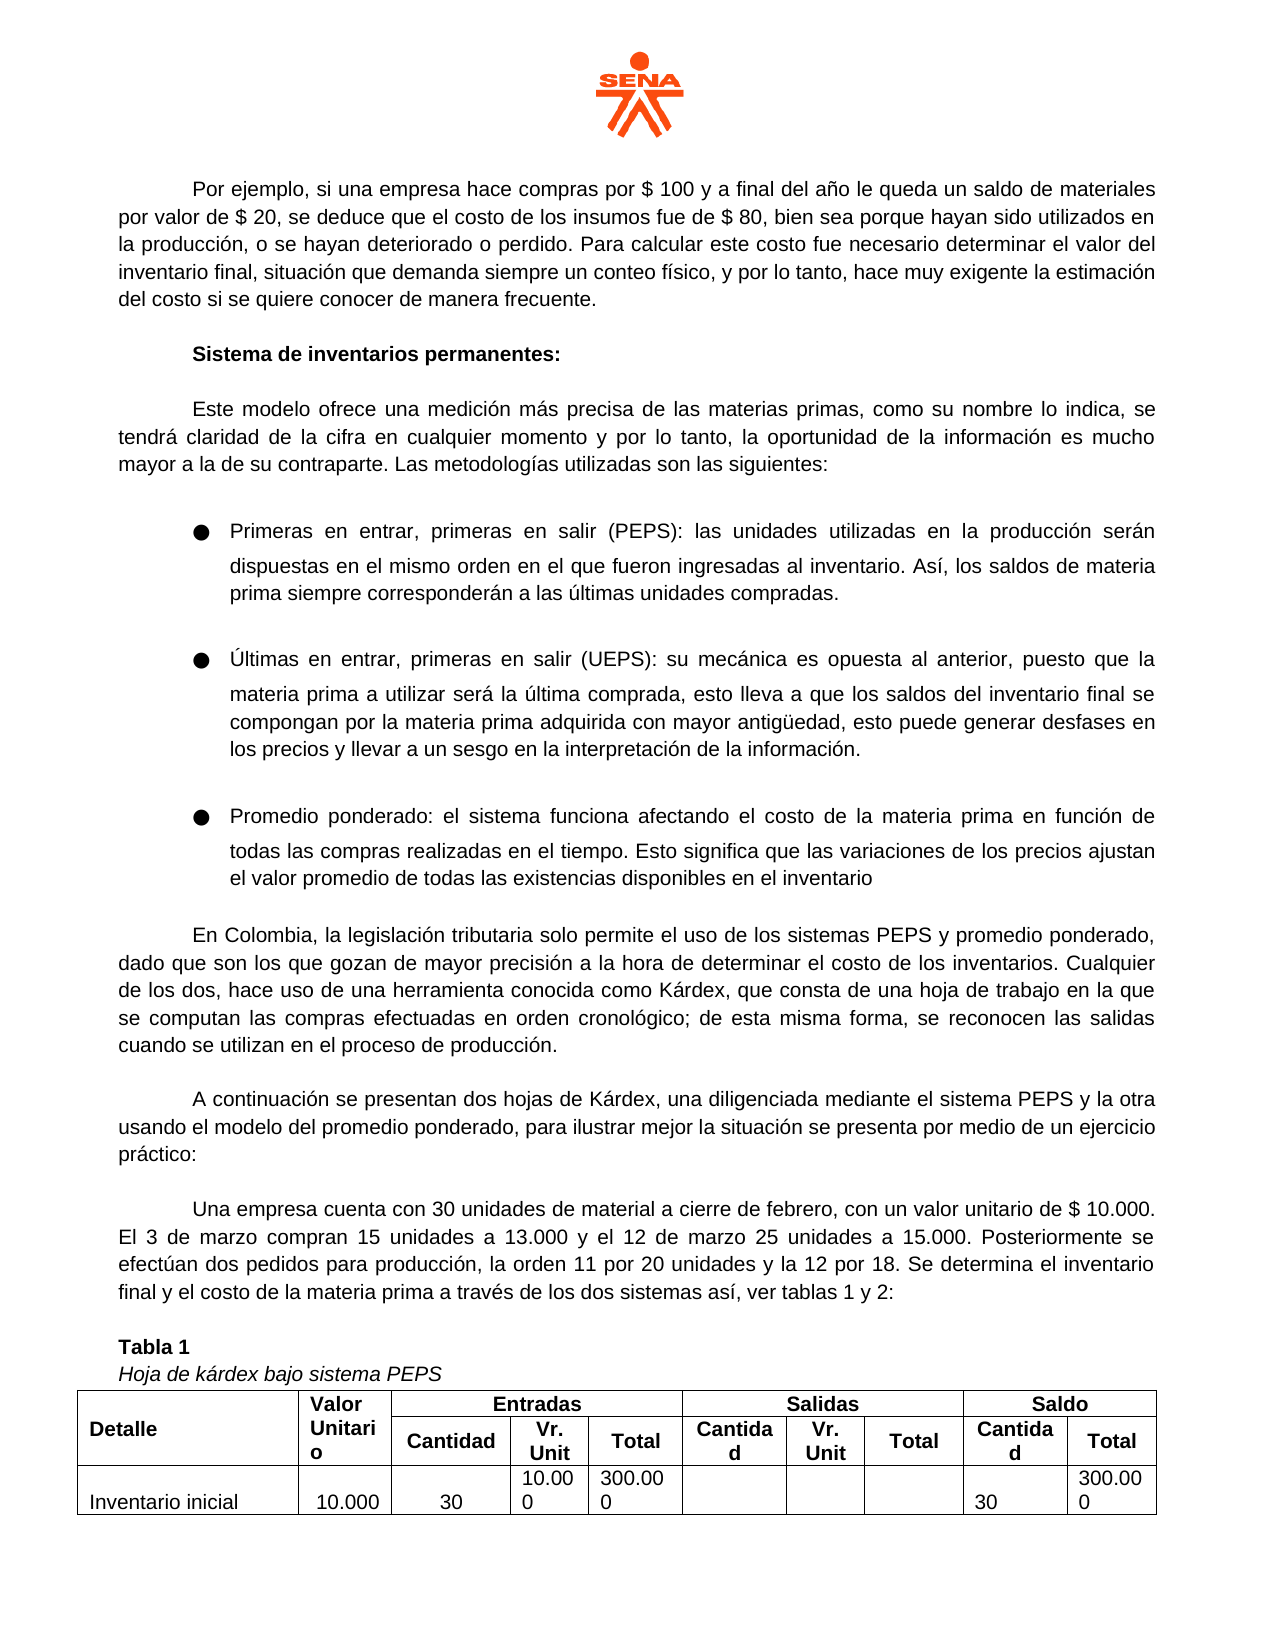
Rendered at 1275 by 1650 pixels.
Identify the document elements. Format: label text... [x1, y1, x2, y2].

table_cell Cantidad [392, 1417, 510, 1465]
table_cell Cantidad [683, 1417, 786, 1465]
table_cell Inventario inicial [78, 1466, 298, 1514]
table_cell Vr. Unit [511, 1417, 588, 1465]
text Este modelo ofrece una medición más precisa de las materias primas, como su nombre lo indica, se tendrá claridad de la cifra en cualquier momento y por lo tanto, la oportunidad de la información es mucho mayor a la de su contraparte. Las metodologías utilizadas son las siguientes: [118, 397, 1157, 476]
text Sistema de inventarios permanentes: [118, 342, 1157, 366]
table_cell 10.000 [299, 1466, 391, 1514]
list Primeras en entrar, primeras en salir (PEPS): las unidades utilizadas en la producción serán dispuestas en el mismo orden en el que fueron ingresadas al inventario. Así, los saldos de materia prima siempre corresponderán a las últimas unidades compradas. [192, 507, 1157, 605]
table_header Salidas [683, 1391, 963, 1416]
text Tabla 1 [118, 1335, 1157, 1359]
table_cell [865, 1466, 963, 1514]
table_cell Cantidad [964, 1417, 1067, 1465]
table_cell Total [1068, 1417, 1156, 1465]
table_cell Total [589, 1417, 682, 1465]
text Una empresa cuenta con 30 unidades de material a cierre de febrero, con un valor unitario de $ 10.000. El 3 de marzo compran 15 unidades a 13.000 y el 12 de marzo 25 unidades a 15.000. Posteriormente se efectúan dos pedidos para producción, la orden 11 por 20 unidades y la 12 por 18. Se determina el inventario final y el costo de la materia prima a través de los dos sistemas así, ver tablas 1 y 2: [118, 1197, 1157, 1304]
table_header Entradas [392, 1391, 682, 1416]
list Promedio ponderado: el sistema funciona afectando el costo de la materia prima en función de todas las compras realizadas en el tiempo. Esto significa que las variaciones de los precios ajustan el valor promedio de todas las existencias disponibles en el inventario [192, 792, 1157, 890]
table_cell 300.000 [589, 1466, 682, 1514]
table_cell 300.000 [1068, 1466, 1156, 1514]
table_cell [787, 1466, 864, 1514]
list Últimas en entrar, primeras en salir (UEPS): su mecánica es opuesta al anterior, puesto que la materia prima a utilizar será la última comprada, esto lleva a que los saldos del inventario final se compongan por la materia prima adquirida con mayor antigüedad, esto puede generar desfases en los precios y llevar a un sesgo en la interpretación de la información. [192, 636, 1157, 761]
text Hoja de kárdex bajo sistema PEPS [118, 1362, 1157, 1386]
text A continuación se presentan dos hojas de Kárdex, una diligenciada mediante el sistema PEPS y la otra usando el modelo del promedio ponderado, para ilustrar mejor la situación se presenta por medio de un ejercicio práctico: [118, 1087, 1157, 1166]
table_cell 30 [392, 1466, 510, 1514]
table_cell Vr. Unit [787, 1417, 864, 1465]
table_header Detalle [78, 1391, 298, 1465]
table_header Saldo [964, 1391, 1156, 1416]
table_header Valor Unitario [299, 1391, 391, 1465]
table_cell 30 [964, 1466, 1067, 1514]
table_cell [683, 1466, 786, 1514]
table_cell 10.000 [511, 1466, 588, 1514]
text Por ejemplo, si una empresa hace compras por $ 100 y a final del año le queda un saldo de materiales por valor de $ 20, se deduce que el costo de los insumos fue de $ 80, bien sea porque hayan sido utilizados en la producción, o se hayan deteriorado o perdido. Para calcular este costo fue necesario determinar el valor del inventario final, situación que demanda siempre un conteo físico, y por lo tanto, hace muy exigente la estimación del costo si se quiere conocer de manera frecuente. [118, 177, 1157, 311]
picture [585, 48, 690, 142]
table_cell Total [865, 1417, 963, 1465]
text En Colombia, la legislación tributaria solo permite el uso de los sistemas PEPS y promedio ponderado, dado que son los que gozan de mayor precisión a la hora de determinar el costo de los inventarios. Cualquier de los dos, hace uso de una herramienta conocida como Kárdex, que consta de una hoja de trabajo en la que se computan las compras efectuadas en orden cronológico; de esta misma forma, se reconocen las salidas cuando se utilizan en el proceso de producción. [118, 921, 1157, 1057]
